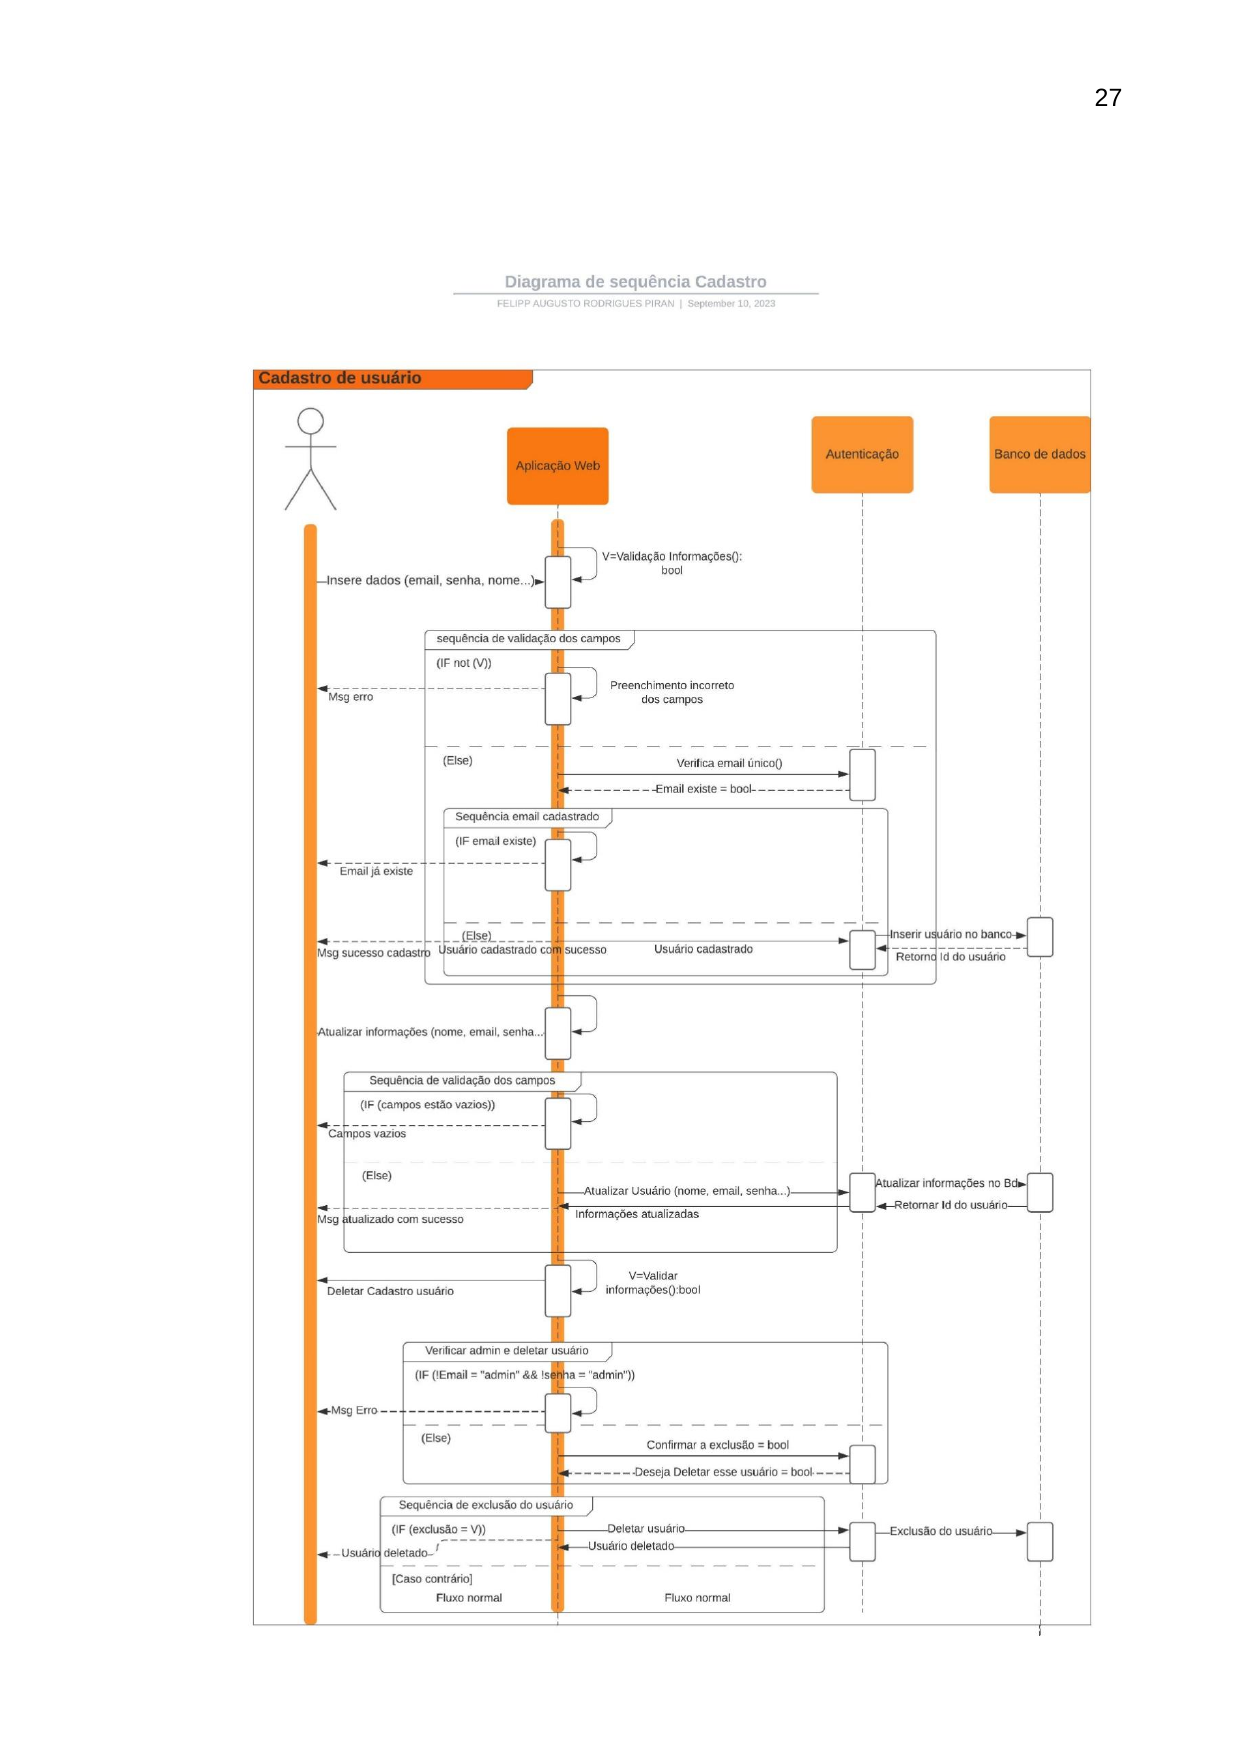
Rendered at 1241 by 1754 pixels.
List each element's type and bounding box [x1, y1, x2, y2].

picture [177, 197, 1116, 1636]
